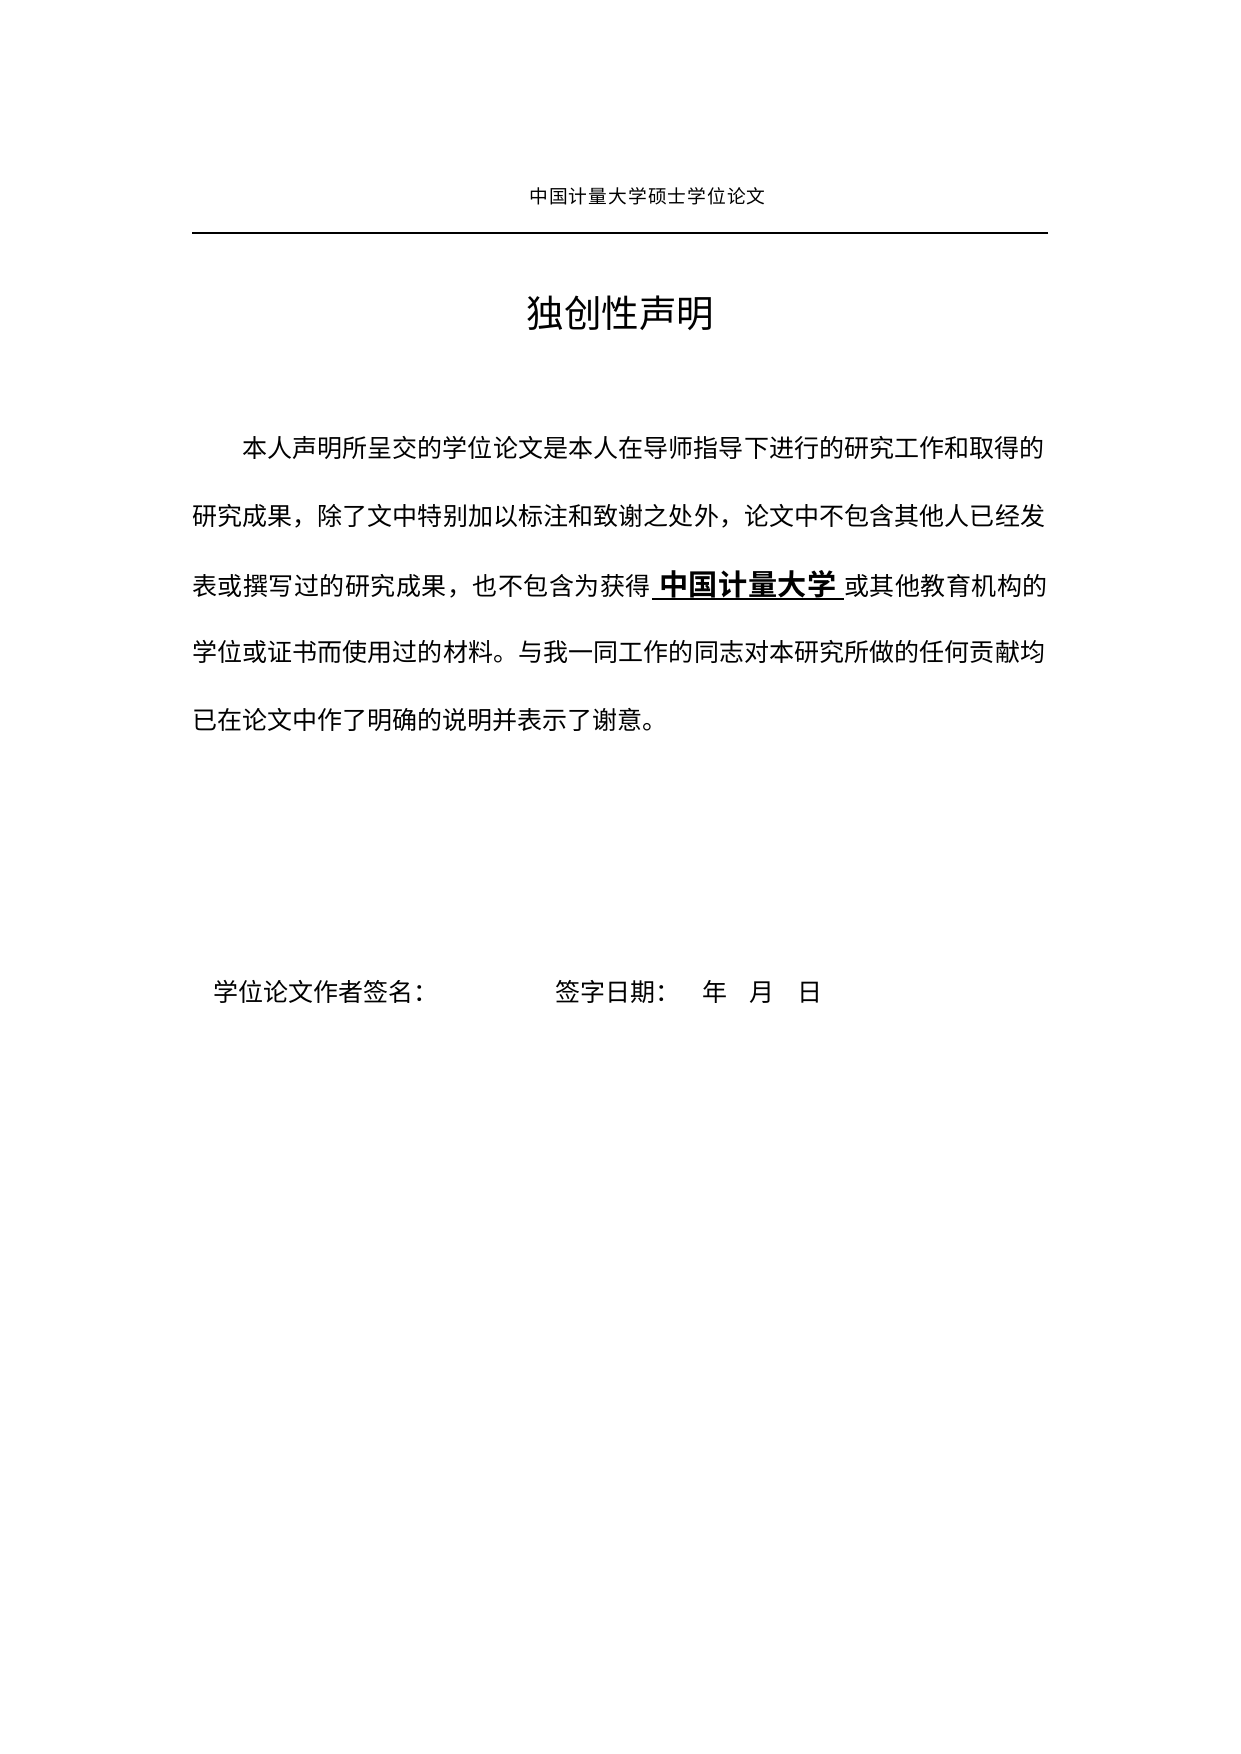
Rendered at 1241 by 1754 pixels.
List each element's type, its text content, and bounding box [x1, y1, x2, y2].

text 独创性声明 [192, 277, 1048, 345]
text 学位论文作者签名： 签字日期： 年 月 日 [192, 956, 1048, 1024]
text 本人声明所呈交的学位论文是本人在导师指导下进行的研究工作和取得的研究成果，除了文中特别加以标注和致谢之处外，论文中不包含其他人已经发表或撰写过的研究成果，也不包含为获得 中国计量大学 或其他教育机构的学位或证书而使用过的材料。与我一同工作的同志对本研究所做的任何贡献均已在论文中作了明确的说明并表示了谢意。 [192, 413, 1048, 752]
